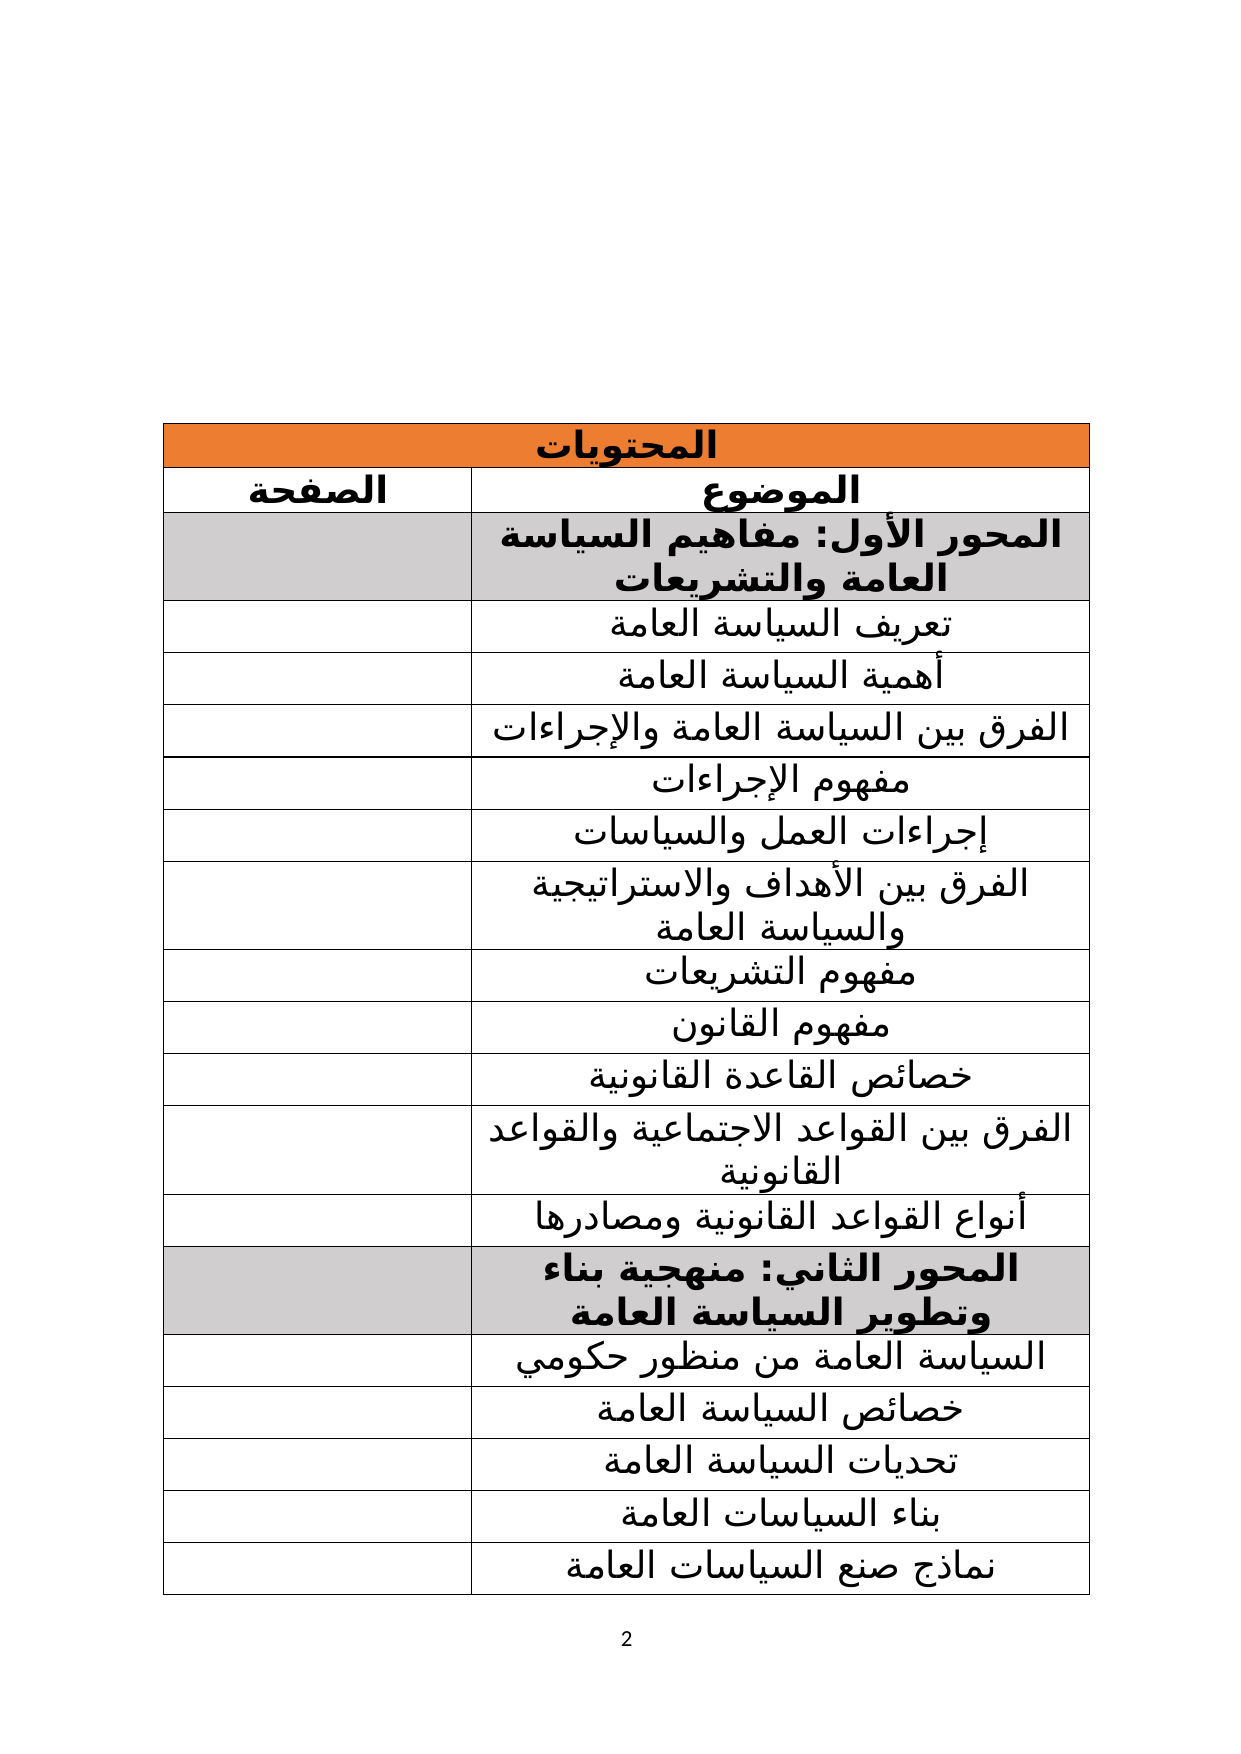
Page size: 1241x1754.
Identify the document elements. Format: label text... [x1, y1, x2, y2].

table_cell [164, 758, 471, 808]
table_cell [164, 1002, 471, 1053]
table_cell تحديات السياسة العامة [472, 1439, 1089, 1490]
table_cell السياسة العامة من منظور حكومي [472, 1335, 1089, 1386]
table_cell [164, 601, 471, 652]
table_cell أنواع القواعد القانونية ومصادرها [472, 1195, 1089, 1246]
table_cell [164, 862, 471, 949]
table_cell [164, 1335, 471, 1386]
table_cell الفرق بين الأهداف والاستراتيجية والسياسة العامة [472, 862, 1089, 949]
table_cell [164, 1054, 471, 1105]
table_cell [164, 1195, 471, 1246]
table_cell [164, 1387, 471, 1438]
table_cell [164, 1439, 471, 1490]
table_cell مفهوم القانون [472, 1002, 1089, 1053]
table_cell الفرق بين القواعد الاجتماعية والقواعد القانونية [472, 1106, 1089, 1193]
table_cell [164, 1106, 471, 1193]
table_cell المحور الثاني: منهجية بناء وتطوير السياسة العامة [472, 1247, 1089, 1334]
table_cell [164, 705, 471, 756]
table_cell مفهوم التشريعات [472, 950, 1089, 1001]
table_cell إجراءات العمل والسياسات [472, 810, 1089, 861]
table_cell الصفحة [164, 468, 471, 512]
table_cell الموضوع [472, 468, 1089, 512]
table_cell [164, 950, 471, 1001]
table_cell أهمية السياسة العامة [472, 653, 1089, 704]
table_cell بناء السياسات العامة [472, 1491, 1089, 1542]
table_cell [164, 810, 471, 861]
table_cell المحور الأول: مفاهيم السياسة العامة والتشريعات [472, 513, 1089, 600]
table_cell [164, 653, 471, 704]
table_cell خصائص السياسة العامة [472, 1387, 1089, 1438]
table_cell [164, 1491, 471, 1542]
table_cell [164, 1543, 471, 1594]
table_cell مفهوم الإجراءات [472, 758, 1089, 808]
table_cell الفرق بين السياسة العامة والإجراءات [472, 705, 1089, 756]
table_header المحتويات [164, 424, 1089, 467]
table_cell [164, 1247, 471, 1334]
table_cell تعريف السياسة العامة [472, 601, 1089, 652]
table_cell نماذج صنع السياسات العامة [472, 1543, 1089, 1594]
table_cell خصائص القاعدة القانونية [472, 1054, 1089, 1105]
table_cell [164, 513, 471, 600]
